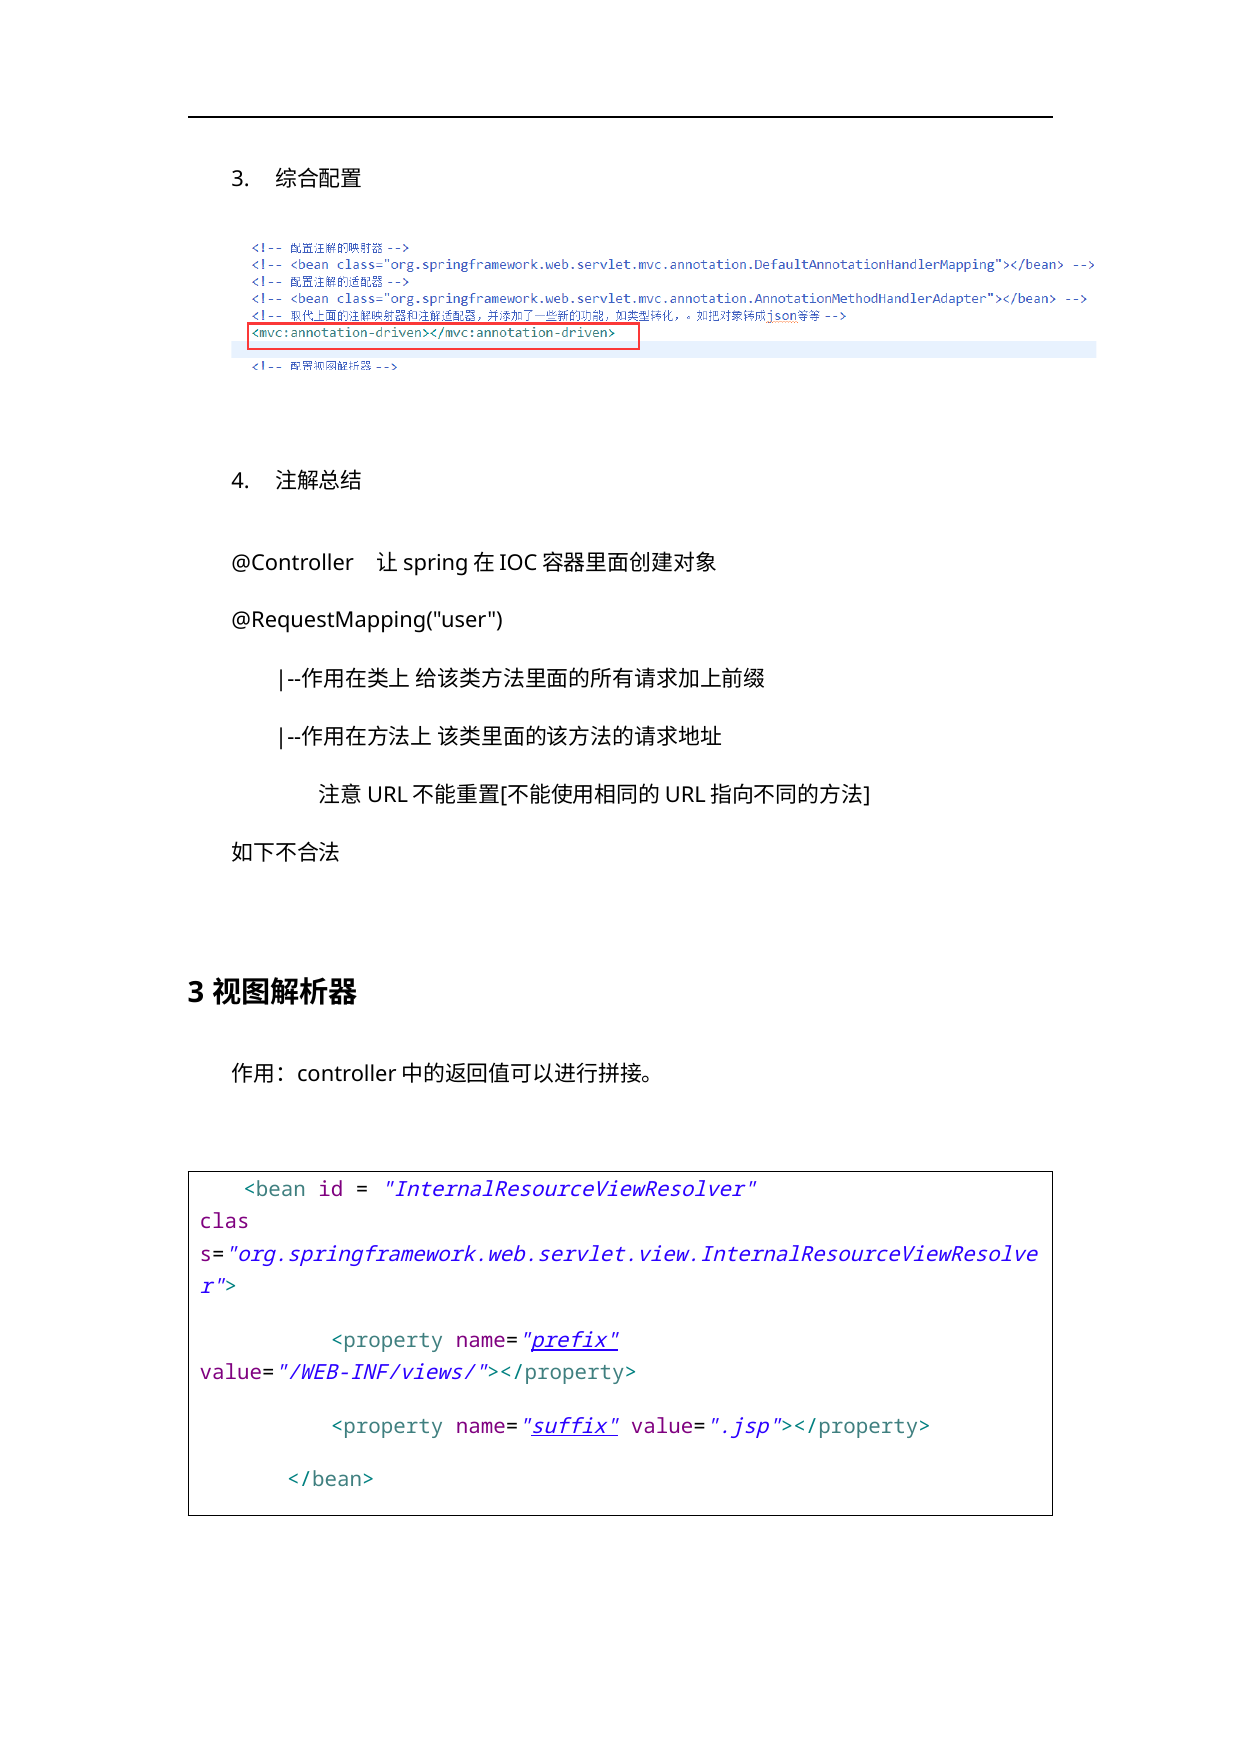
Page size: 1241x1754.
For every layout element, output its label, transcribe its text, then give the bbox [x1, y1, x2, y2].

table_header <bean id = "InternalResourceViewResolver" class="org.springframework.web.servlet.view.InternalResourceViewResolver"> <property name="prefix" value="/WEB-INF/views/"></property> <property name="suffix" value=".jsp"></property> </bean> [189, 1172, 1052, 1515]
text 如下不合法 [187, 835, 1053, 867]
subtitle 视图解析器 [187, 957, 1053, 1022]
text |--作用在类上 给该类方法里面的所有请求加上前缀 [187, 661, 1053, 693]
text 注意URL不能重置[不能使用相同的URL指向不同的方法] [187, 777, 1053, 809]
subtitle 注解总结 [187, 462, 1053, 495]
text |--作用在方法上 该类里面的该方法的请求地址 [187, 719, 1053, 751]
subtitle 综合配置 [187, 161, 1053, 193]
text 作用：controller中的返回值可以进行拼接。 [187, 1055, 1053, 1088]
picture [231, 243, 1097, 370]
text @RequestMapping("user") [187, 603, 1053, 636]
text @Controller 让spring在IOC容器里面创建对象 [187, 545, 1053, 578]
